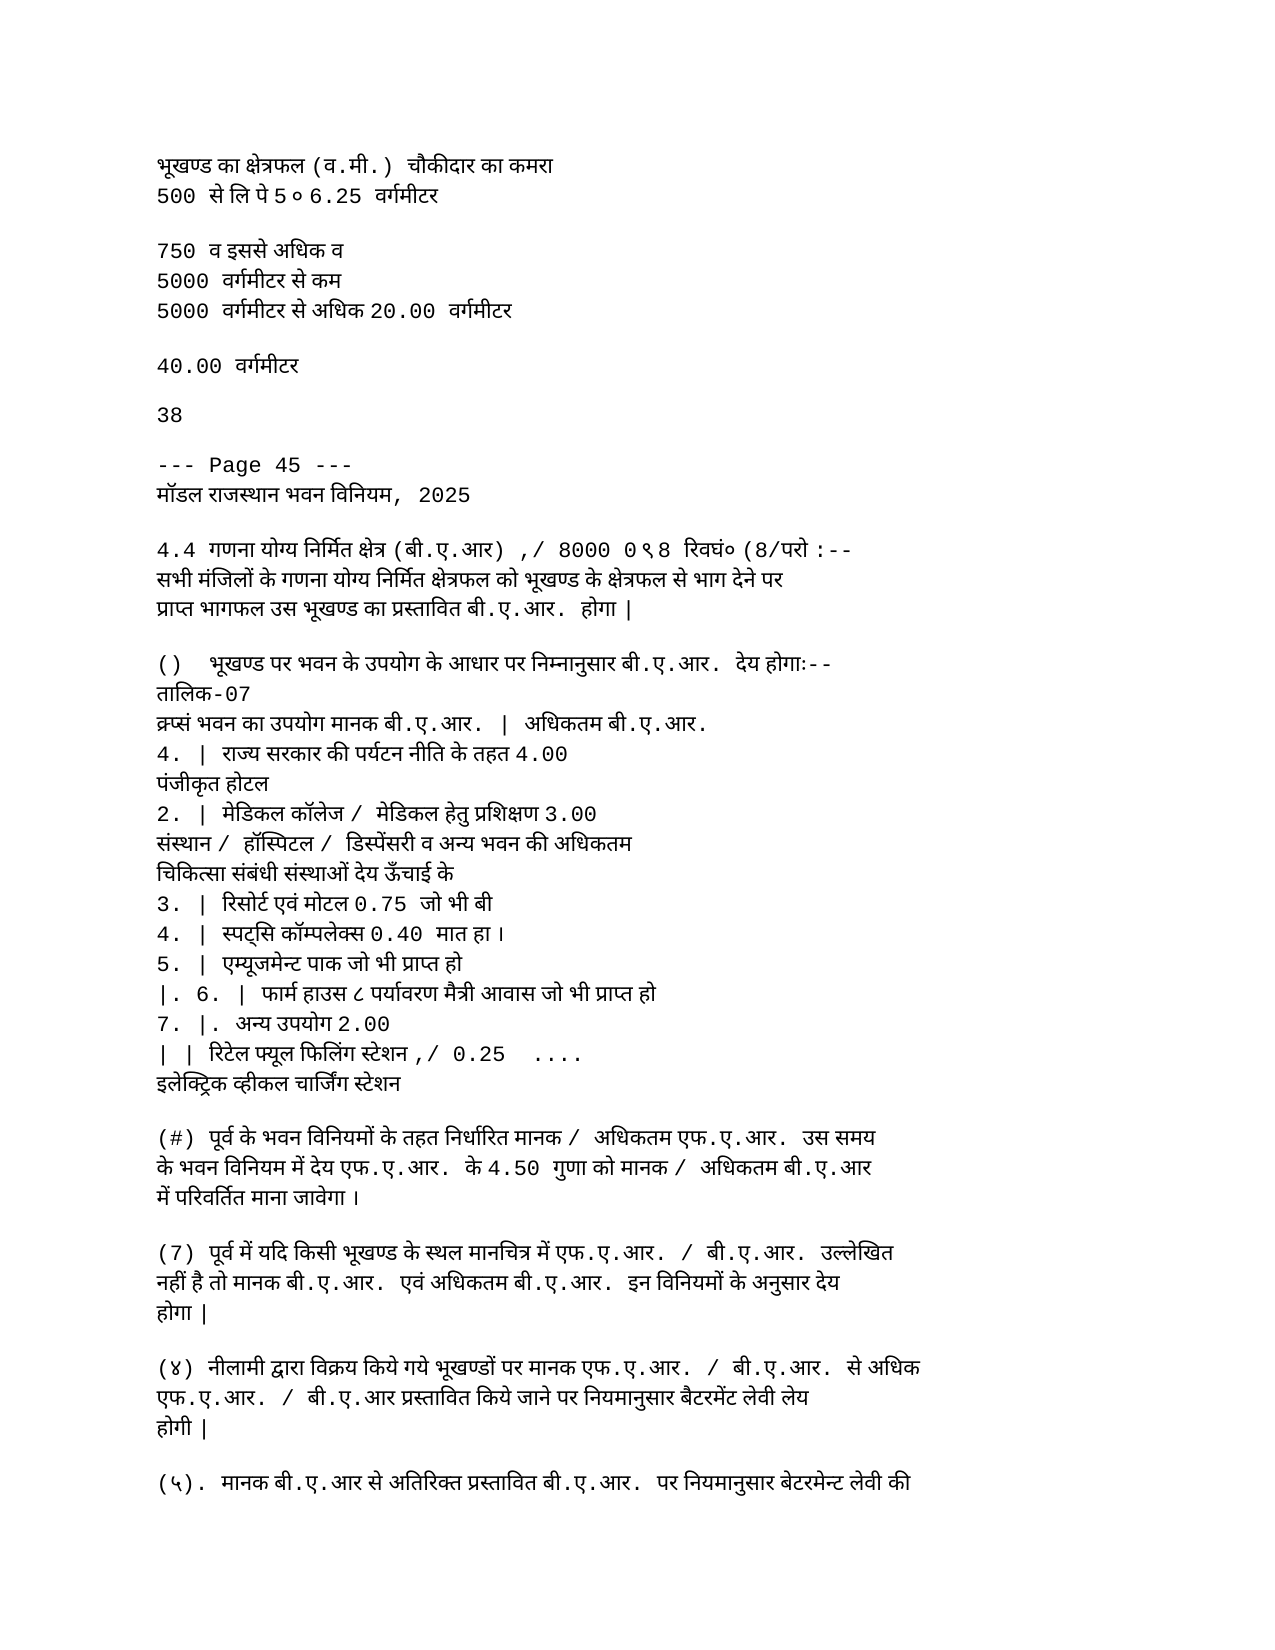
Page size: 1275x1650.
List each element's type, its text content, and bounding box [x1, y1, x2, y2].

text मॉडल राजस्थान भवन विनियम, 2025 [156, 479, 1118, 509]
text प्राप्त भागफल उस भूखण्ड का प्रस्तावित बी.ए.आर. होगा | [156, 593, 1118, 623]
text भूखण्ड का क्षेत्रफल (व.मी.) चौकीदार का कमरा [156, 150, 1118, 180]
text चिकित्सा संबंधी संस्थाओं देय ऊँचाई के [156, 858, 1118, 888]
text (४) नीलामी द्वारा विक्रय किये गये भूखण्डों पर मानक एफ.ए.आर. / बी.ए.आर. से अधिक [156, 1352, 1118, 1382]
text संस्थान / हॉस्पिटल / डिस्पेंसरी व अन्य भवन की अधिकतम [156, 828, 1118, 858]
text इलेक्ट्रिक व्हीकल चार्जिंग स्टेशन [156, 1068, 1118, 1097]
text नहीं है तो मानक बी.ए.आर. एवं अधिकतम बी.ए.आर. इन विनियमों के अनुसार देय [156, 1267, 1118, 1297]
text 5. | एम्यूजमेन्ट पाक जो भी प्राप्त हो [156, 948, 1118, 978]
text 7. |. अन्य उपयोग 2.00 [156, 1008, 1118, 1038]
text () भूखण्ड पर भवन के उपयोग के आधार पर निम्नानुसार बी.ए.आर. देय होगाः-- [156, 648, 1118, 678]
text (7) पूर्व में यदि किसी भूखण्ड के स्थल मानचित्र में एफ.ए.आर. / बी.ए.आर. उल्लेखित [156, 1237, 1118, 1267]
text 38 [156, 404, 1118, 429]
text 3. | रिसोर्ट एवं मोटल 0.75 जो भी बी [156, 888, 1118, 918]
text सभी मंजिलों के गणना योग्य निर्मित क्षेत्रफल को भूखण्ड के क्षेत्रफल से भाग देने पर [156, 563, 1118, 593]
text एफ.ए.आर. / बी.ए.आर प्रस्तावित किये जाने पर नियमानुसार बैटरमेंट लेवी लेय [156, 1382, 1118, 1412]
text तालिक-07 [156, 678, 1118, 708]
text 4.4 गणना योग्य निर्मित क्षेत्र (बी.ए.आर) ,/ 8000 0९8 रिवघं० (8/परो :-- [156, 533, 1118, 563]
text 750 व इससे अधिक व [156, 235, 1118, 265]
text पंजीकृत होटल [156, 768, 1118, 798]
text होगा | [156, 1297, 1118, 1327]
text (५). मानक बी.ए.आर से अतिरिक्त प्रस्तावित बी.ए.आर. पर नियमानुसार बेटरमेन्ट लेवी की [156, 1466, 1118, 1496]
text 500 से लि पे 5० 6.25 वर्गमीटर [156, 180, 1118, 210]
text 4. | राज्य सरकार की पर्यटन नीति के तहत 4.00 [156, 738, 1118, 768]
text 5000 वर्गमीटर से कम [156, 265, 1118, 295]
text |. 6. | फार्म हाउस ८ पर्यावरण मैत्री आवास जो भी प्राप्त हो [156, 978, 1118, 1008]
text क्र्प्सं भवन का उपयोग मानक बी.ए.आर. | अधिकतम बी.ए.आर. [156, 708, 1118, 738]
text में परिवर्तित माना जावेगा । [156, 1182, 1118, 1212]
text --- Page 45 --- [156, 454, 1118, 479]
text 5000 वर्गमीटर से अधिक 20.00 वर्गमीटर [156, 295, 1118, 325]
text के भवन विनियम में देय एफ.ए.आर. के 4.50 गुणा को मानक / अधिकतम बी.ए.आर [156, 1152, 1118, 1182]
text | | रिटेल फ्यूल फिलिंग स्टेशन ,/ 0.25 .... [156, 1038, 1118, 1068]
text 2. | मेडिकल कॉलेज / मेडिकल हेतु प्रशिक्षण 3.00 [156, 798, 1118, 828]
text (#) पूर्व के भवन विनियमों के तहत निर्धारित मानक / अधिकतम एफ.ए.आर. उस समय [156, 1122, 1118, 1152]
text 40.00 वर्गमीटर [156, 349, 1118, 379]
text होगी | [156, 1412, 1118, 1442]
text 4. | स्पट्सि कॉम्पलेक्स 0.40 मात हा । [156, 918, 1118, 948]
